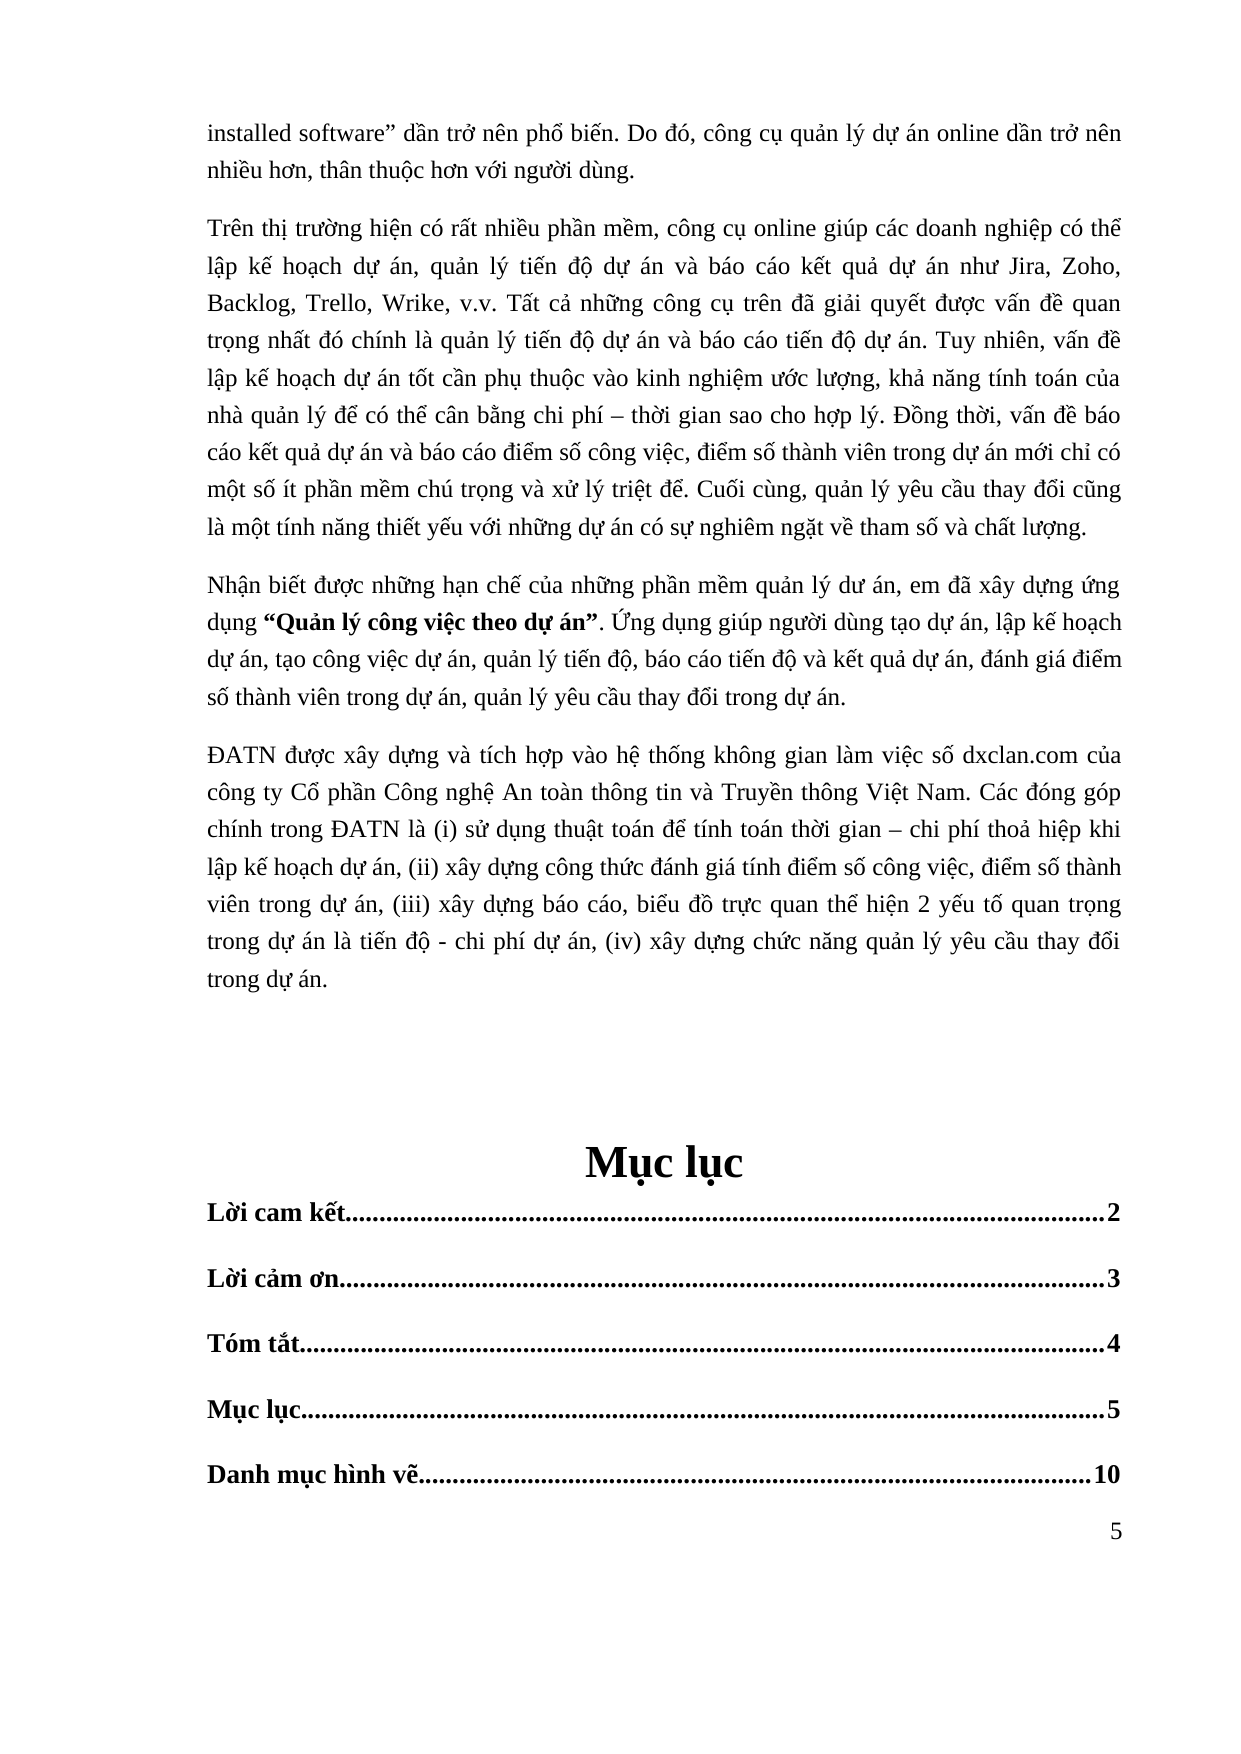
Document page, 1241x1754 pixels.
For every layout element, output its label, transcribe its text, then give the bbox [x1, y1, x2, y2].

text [207, 118, 1122, 184]
text Trên thị trường hiện có rất nhiều phần mềm, công cụ online giúp các doanh nghiệp có thể lập kế hoạch dự án, quản lý tiến độ dự án và báo cáo kết quả dự án như Jira, Zoho, Backlog, Trello, Wrike, v.v. Tất cả những công cụ trên đã giải quyết được vấn đề quan trọng nhất đó chính là quản lý tiến độ dự án và báo cáo tiến độ dự án. Tuy nhiên, vấn đề lập kế hoạch dự án tốt cần phụ thuộc vào kinh nghiệm ước lượng, khả năng tính toán của nhà quản lý để có thể cân bằng chi phí – thời gian sao cho hợp lý. Đồng thời, vấn đề báo cáo kết quả dự án và báo cáo điểm số công việc, điểm số thành viên trong dự án mới chỉ có một số ít phần mềm chú trọng và xử lý triệt để. Cuối cùng, quản lý yêu cầu thay đổi cũng là một tính năng thiết yếu với những dự án có sự nghiêm ngặt về tham số và chất lượng. [207, 213, 1122, 541]
subtitle Mục lục [585, 1134, 744, 1187]
text ĐATN được xây dựng và tích hợp vào hệ thống không gian làm việc số dxclan.com của công ty Cổ phần Công nghệ An toàn thông tin và Truyền thông Việt Nam. Các đóng góp chính trong ĐATN là (i) sử dụng thuật toán để tính toán thời gian – chi phí thoả hiệp khi lập kế hoạch dự án, (ii) xây dựng công thức đánh giá tính điểm số công việc, điểm số thành viên trong dự án, (iii) xây dựng báo cáo, biểu đồ trực quan thể hiện 2 yếu tố quan trọng trong dự án là tiến độ - chi phí dự án, (iv) xây dựng chức năng quản lý yêu cầu thay đổi trong dự án. [207, 740, 1122, 992]
text Nhận biết được những hạn chế của những phần mềm quản lý dư án, em đã xây dựng ứng dụng “Quản lý công việc theo dự án”. Ứng dụng giúp người dùng tạo dự án, lập kế hoạch dự án, tạo công việc dự án, quản lý tiến độ, báo cáo tiến độ và kết quả dự án, đánh giá điểm số thành viên trong dự án, quản lý yêu cầu thay đổi trong dự án. [207, 570, 1122, 711]
